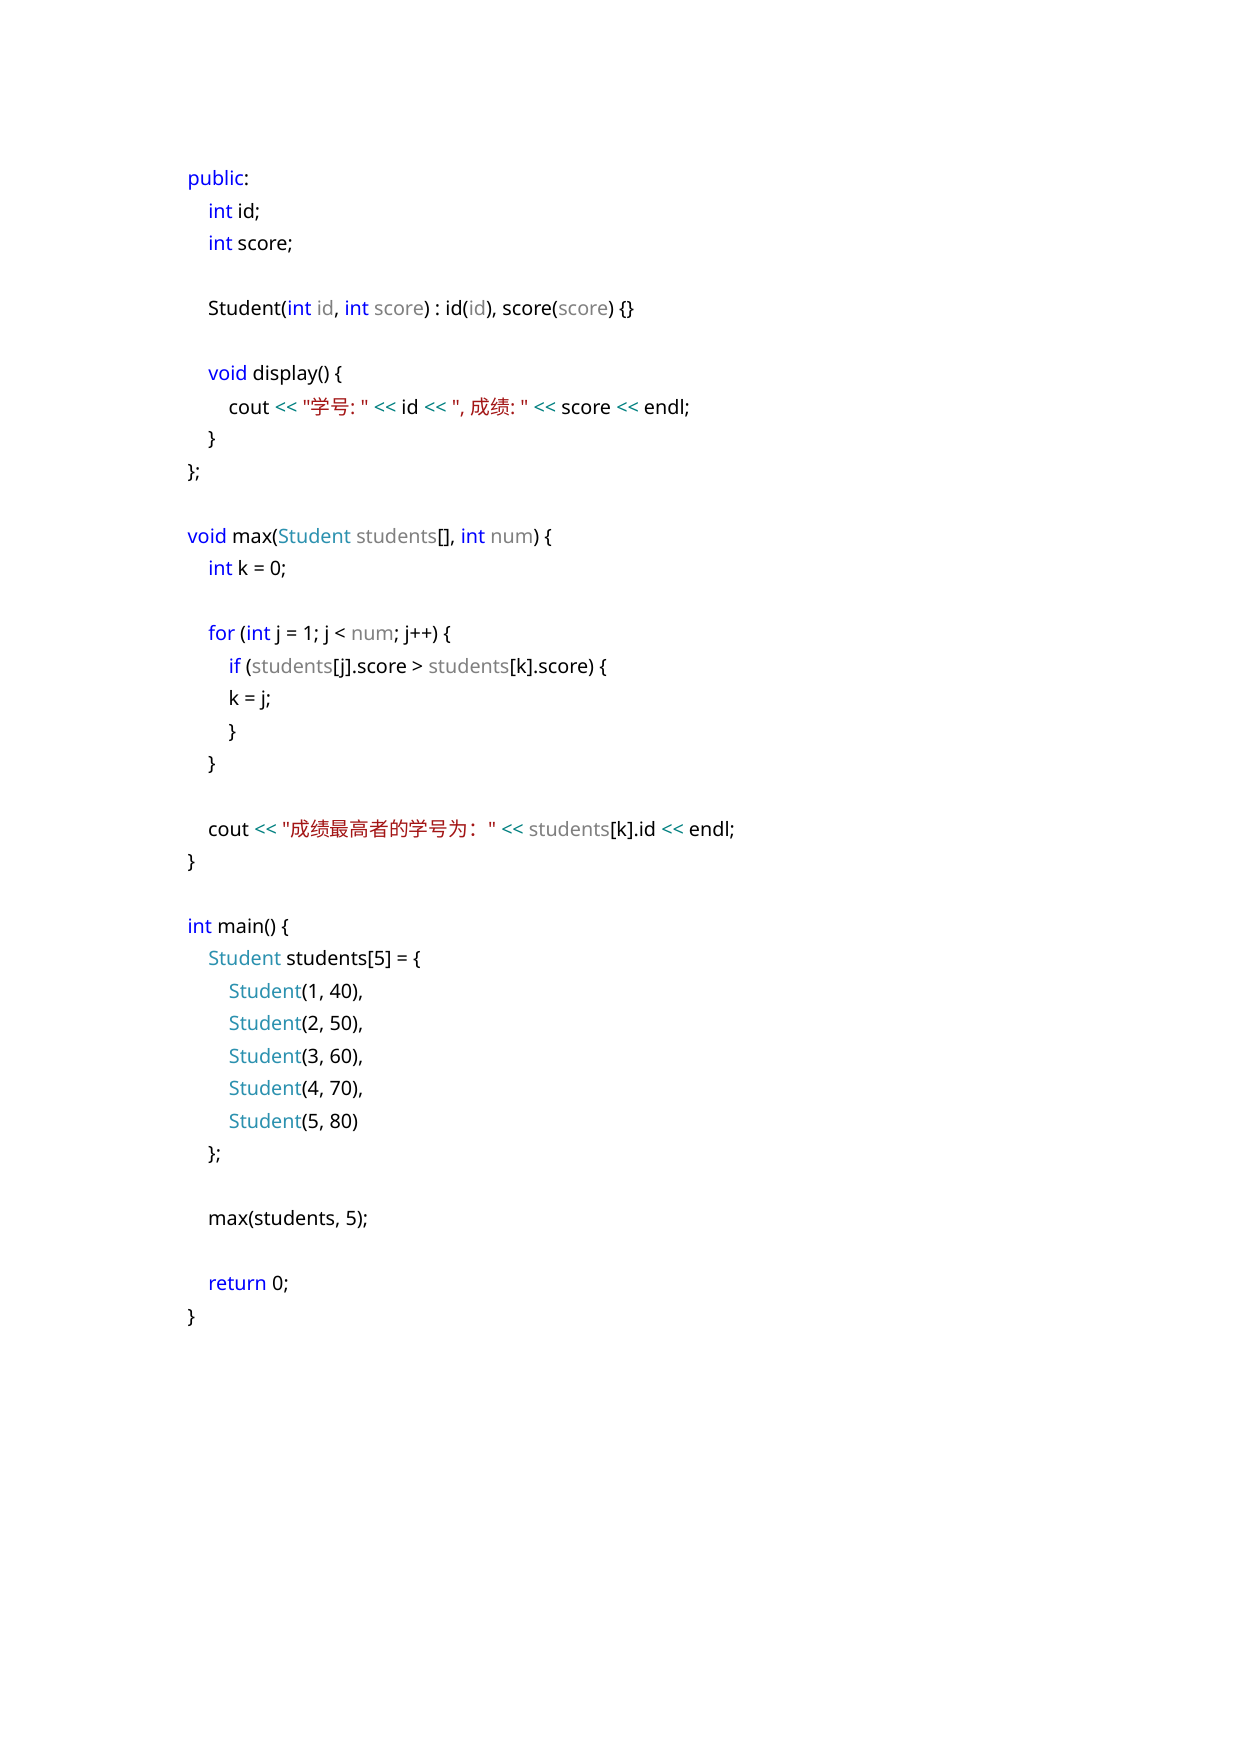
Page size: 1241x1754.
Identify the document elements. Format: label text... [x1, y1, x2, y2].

text } [187, 747, 1053, 779]
text cout << "成绩最高者的学号为：" << students[k].id << endl; [187, 812, 1053, 844]
text } [187, 422, 1053, 454]
text int k = 0; [187, 552, 1053, 584]
text int main() { [187, 909, 1053, 942]
text } [187, 1299, 1053, 1332]
text Student students[5] = { [187, 942, 1053, 974]
text int score; [187, 227, 1053, 259]
text cout << "学号: " << id << ", 成绩: " << score << endl; [187, 389, 1053, 422]
text void max(Student students[], int num) { [187, 519, 1053, 552]
text int id; [187, 194, 1053, 227]
text Student(2, 50), [187, 1007, 1053, 1039]
text Student(1, 40), [187, 974, 1053, 1007]
text Student(3, 60), [187, 1039, 1053, 1072]
text max(students, 5); [187, 1202, 1053, 1234]
text }; [187, 1137, 1053, 1169]
text void display() { [187, 357, 1053, 389]
text }; [187, 454, 1053, 487]
text return 0; [187, 1267, 1053, 1299]
text if (students[j].score > students[k].score) { [187, 649, 1053, 682]
text Student(4, 70), [187, 1072, 1053, 1104]
text Student(int id, int score) : id(id), score(score) {} [187, 292, 1053, 324]
text public: [187, 162, 1053, 194]
text for (int j = 1; j < num; j++) { [187, 617, 1053, 649]
text } [187, 844, 1053, 877]
text } [187, 714, 1053, 747]
text k = j; [187, 682, 1053, 714]
text Student(5, 80) [187, 1104, 1053, 1137]
